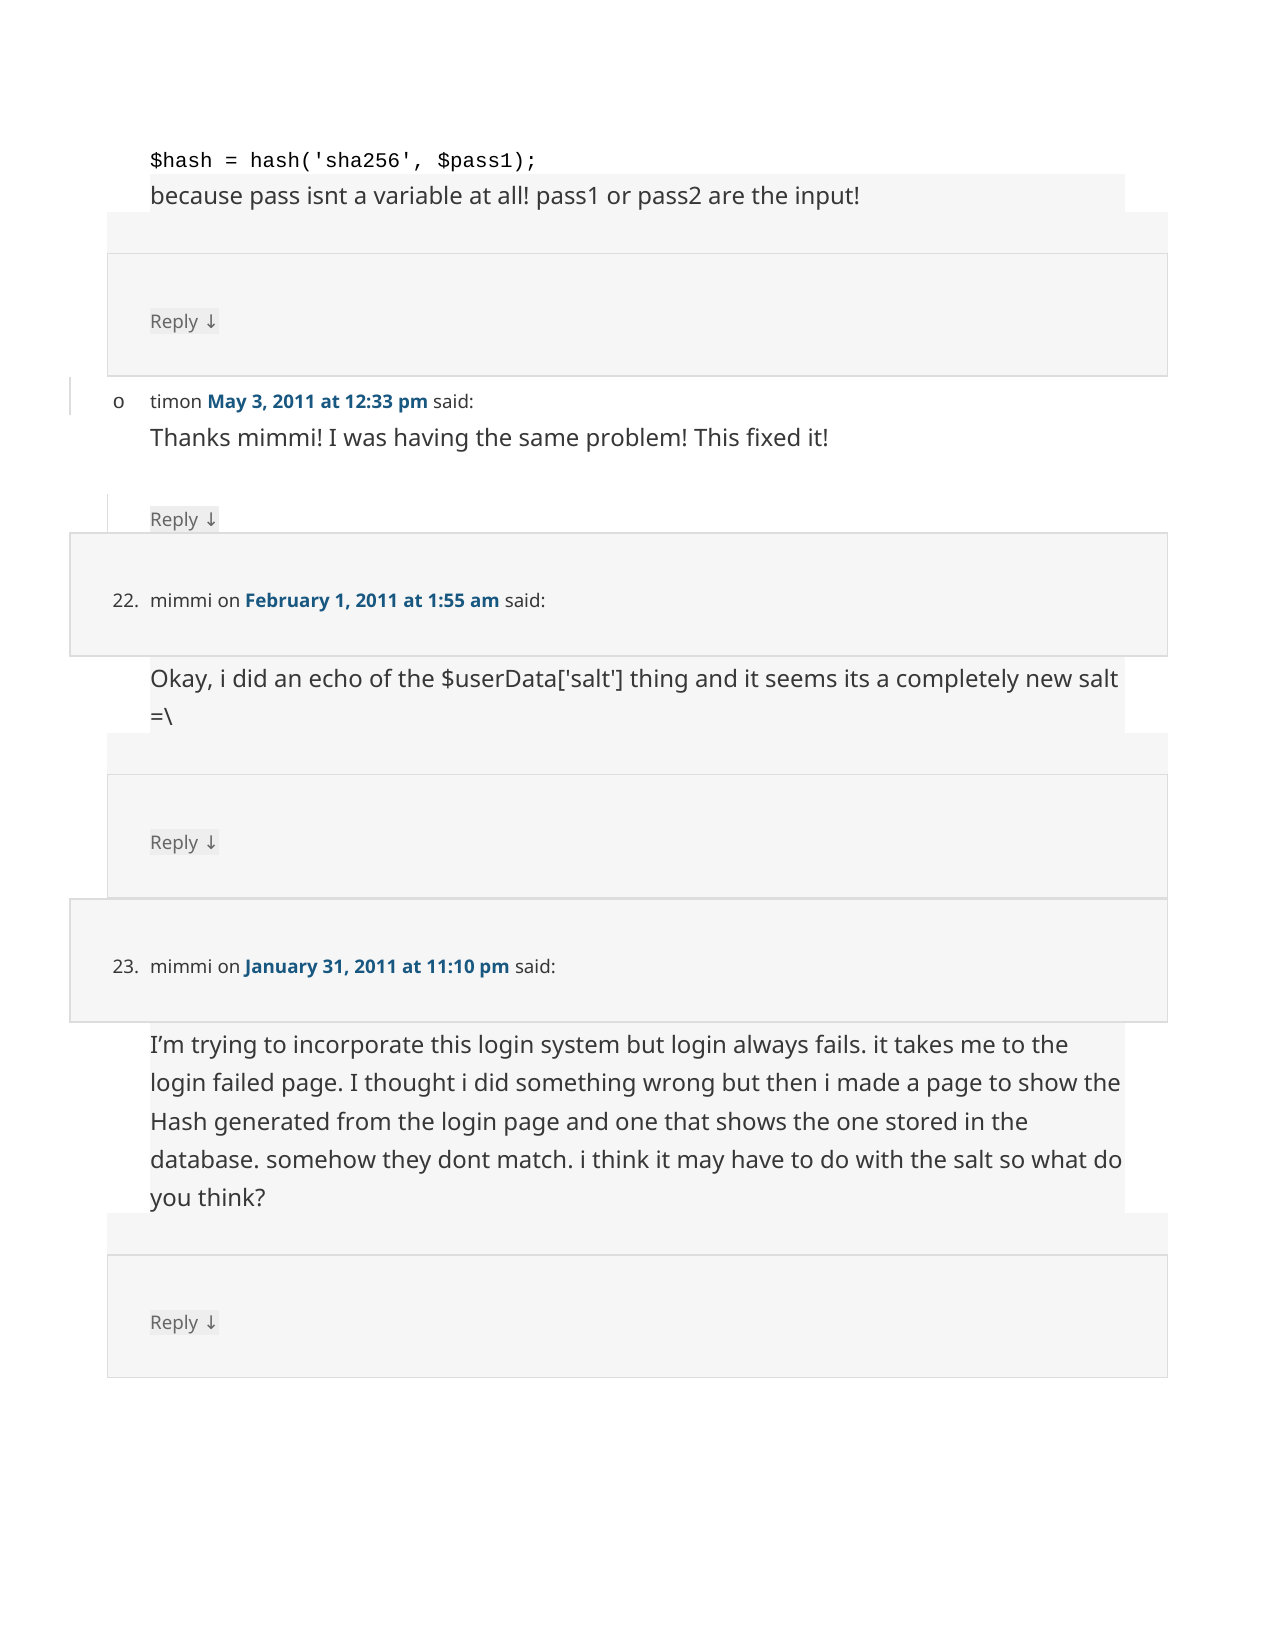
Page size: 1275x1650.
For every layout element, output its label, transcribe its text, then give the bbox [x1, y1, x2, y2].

text Reply ↓ [108, 1256, 1167, 1377]
text Reply ↓ [108, 775, 1167, 897]
text Reply ↓ [108, 254, 1167, 375]
list mimmi on January 31, 2011 at 11:10 pm said: [71, 900, 1167, 1021]
text Reply ↓ [108, 494, 1125, 532]
text Thanks mimmi! I was having the same problem! This fixed it! [150, 415, 1125, 453]
list timon May 3, 2011 at 12:33 pm said: [71, 377, 1125, 415]
text I’m trying to incorporate this login system but login always fails. it takes me to the login failed page. I thought i did something wrong but then i made a page to show the Hash generated from the login page and one that shows the one stored in the database. somehow they dont match. i think it may have to do with the salt so what do you think? [150, 1023, 1125, 1213]
text Okay, i did an echo of the $userData['salt'] thing and it seems its a completely new salt =\ [150, 657, 1125, 733]
text because pass isnt a variable at all! pass1 or pass2 are the input! [150, 174, 1125, 212]
list mimmi on February 1, 2011 at 1:55 am said: [71, 534, 1167, 655]
table_header $hash = hash('sha256', $pass1); [150, 150, 983, 174]
